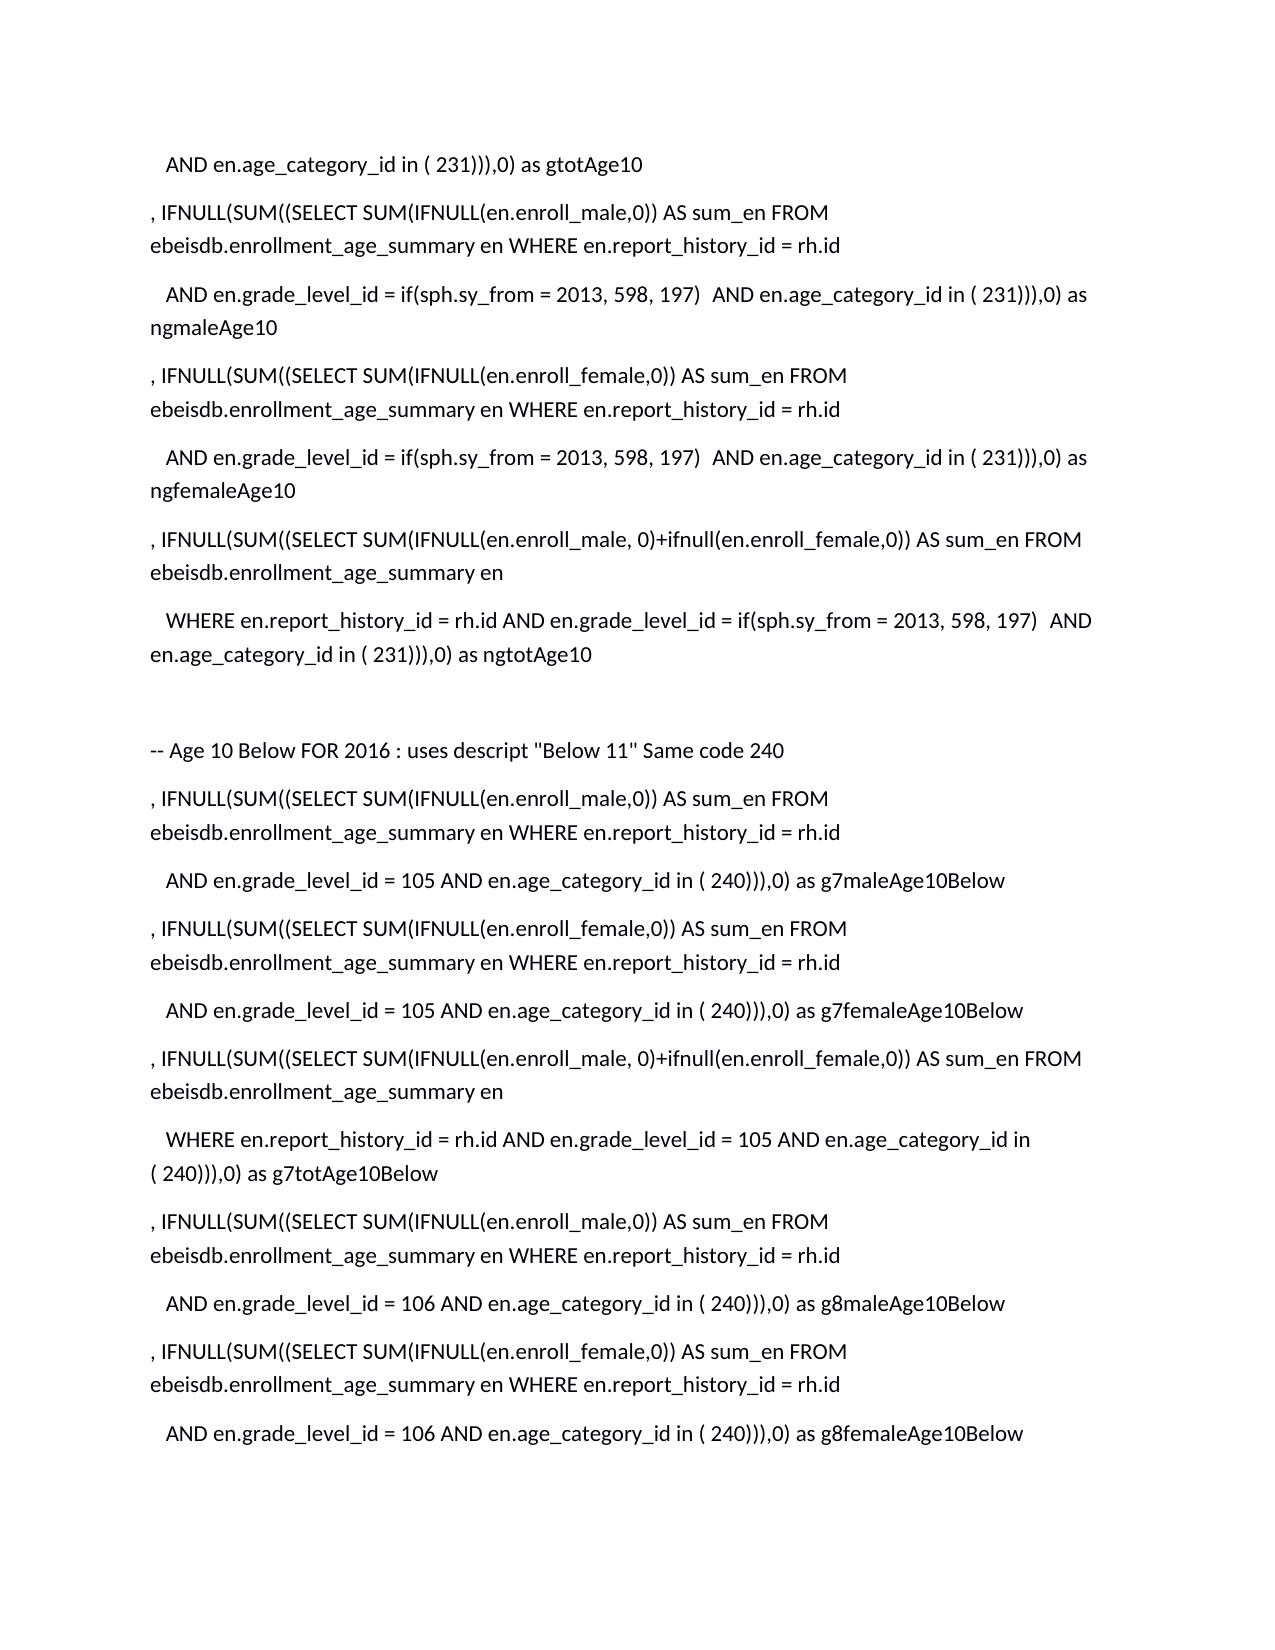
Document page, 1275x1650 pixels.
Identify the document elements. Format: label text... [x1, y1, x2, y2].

text , IFNULL(SUM((SELECT SUM(IFNULL(en.enroll_male,0)) AS sum_en FROM ebeisdb.enrollment_age_summary en WHERE en.report_history_id = rh.id [150, 1207, 1125, 1269]
text , IFNULL(SUM((SELECT SUM(IFNULL(en.enroll_male,0)) AS sum_en FROM ebeisdb.enrollment_age_summary en WHERE en.report_history_id = rh.id [150, 198, 1125, 260]
text , IFNULL(SUM((SELECT SUM(IFNULL(en.enroll_female,0)) AS sum_en FROM ebeisdb.enrollment_age_summary en WHERE en.report_history_id = rh.id [150, 914, 1125, 976]
text AND en.grade_level_id = 105 AND en.age_category_id in ( 240))),0) as g7femaleAge10Below [150, 996, 1125, 1024]
text , IFNULL(SUM((SELECT SUM(IFNULL(en.enroll_female,0)) AS sum_en FROM ebeisdb.enrollment_age_summary en WHERE en.report_history_id = rh.id [150, 1337, 1125, 1399]
text AND en.grade_level_id = if(sph.sy_from = 2013, 598, 197) AND en.age_category_id in ( 231))),0) as ngfemaleAge10 [150, 443, 1125, 505]
text WHERE en.report_history_id = rh.id AND en.grade_level_id = 105 AND en.age_category_id in ( 240))),0) as g7totAge10Below [150, 1126, 1125, 1187]
text , IFNULL(SUM((SELECT SUM(IFNULL(en.enroll_male, 0)+ifnull(en.enroll_female,0)) AS sum_en FROM ebeisdb.enrollment_age_summary en [150, 525, 1125, 586]
text AND en.age_category_id in ( 231))),0) as gtotAge10 [150, 150, 1125, 178]
text , IFNULL(SUM((SELECT SUM(IFNULL(en.enroll_female,0)) AS sum_en FROM ebeisdb.enrollment_age_summary en WHERE en.report_history_id = rh.id [150, 361, 1125, 423]
text AND en.grade_level_id = 106 AND en.age_category_id in ( 240))),0) as g8maleAge10Below [150, 1289, 1125, 1317]
text AND en.grade_level_id = if(sph.sy_from = 2013, 598, 197) AND en.age_category_id in ( 231))),0) as ngmaleAge10 [150, 280, 1125, 341]
text AND en.grade_level_id = 106 AND en.age_category_id in ( 240))),0) as g8femaleAge10Below [150, 1419, 1125, 1447]
text AND en.grade_level_id = 105 AND en.age_category_id in ( 240))),0) as g7maleAge10Below [150, 866, 1125, 894]
text , IFNULL(SUM((SELECT SUM(IFNULL(en.enroll_male,0)) AS sum_en FROM ebeisdb.enrollment_age_summary en WHERE en.report_history_id = rh.id [150, 784, 1125, 846]
text WHERE en.report_history_id = rh.id AND en.grade_level_id = if(sph.sy_from = 2013, 598, 197) AND en.age_category_id in ( 231))),0) as ngtotAge10 [150, 606, 1125, 668]
text -- Age 10 Below FOR 2016 : uses descript "Below 11" Same code 240 [150, 736, 1125, 764]
text , IFNULL(SUM((SELECT SUM(IFNULL(en.enroll_male, 0)+ifnull(en.enroll_female,0)) AS sum_en FROM ebeisdb.enrollment_age_summary en [150, 1044, 1125, 1106]
